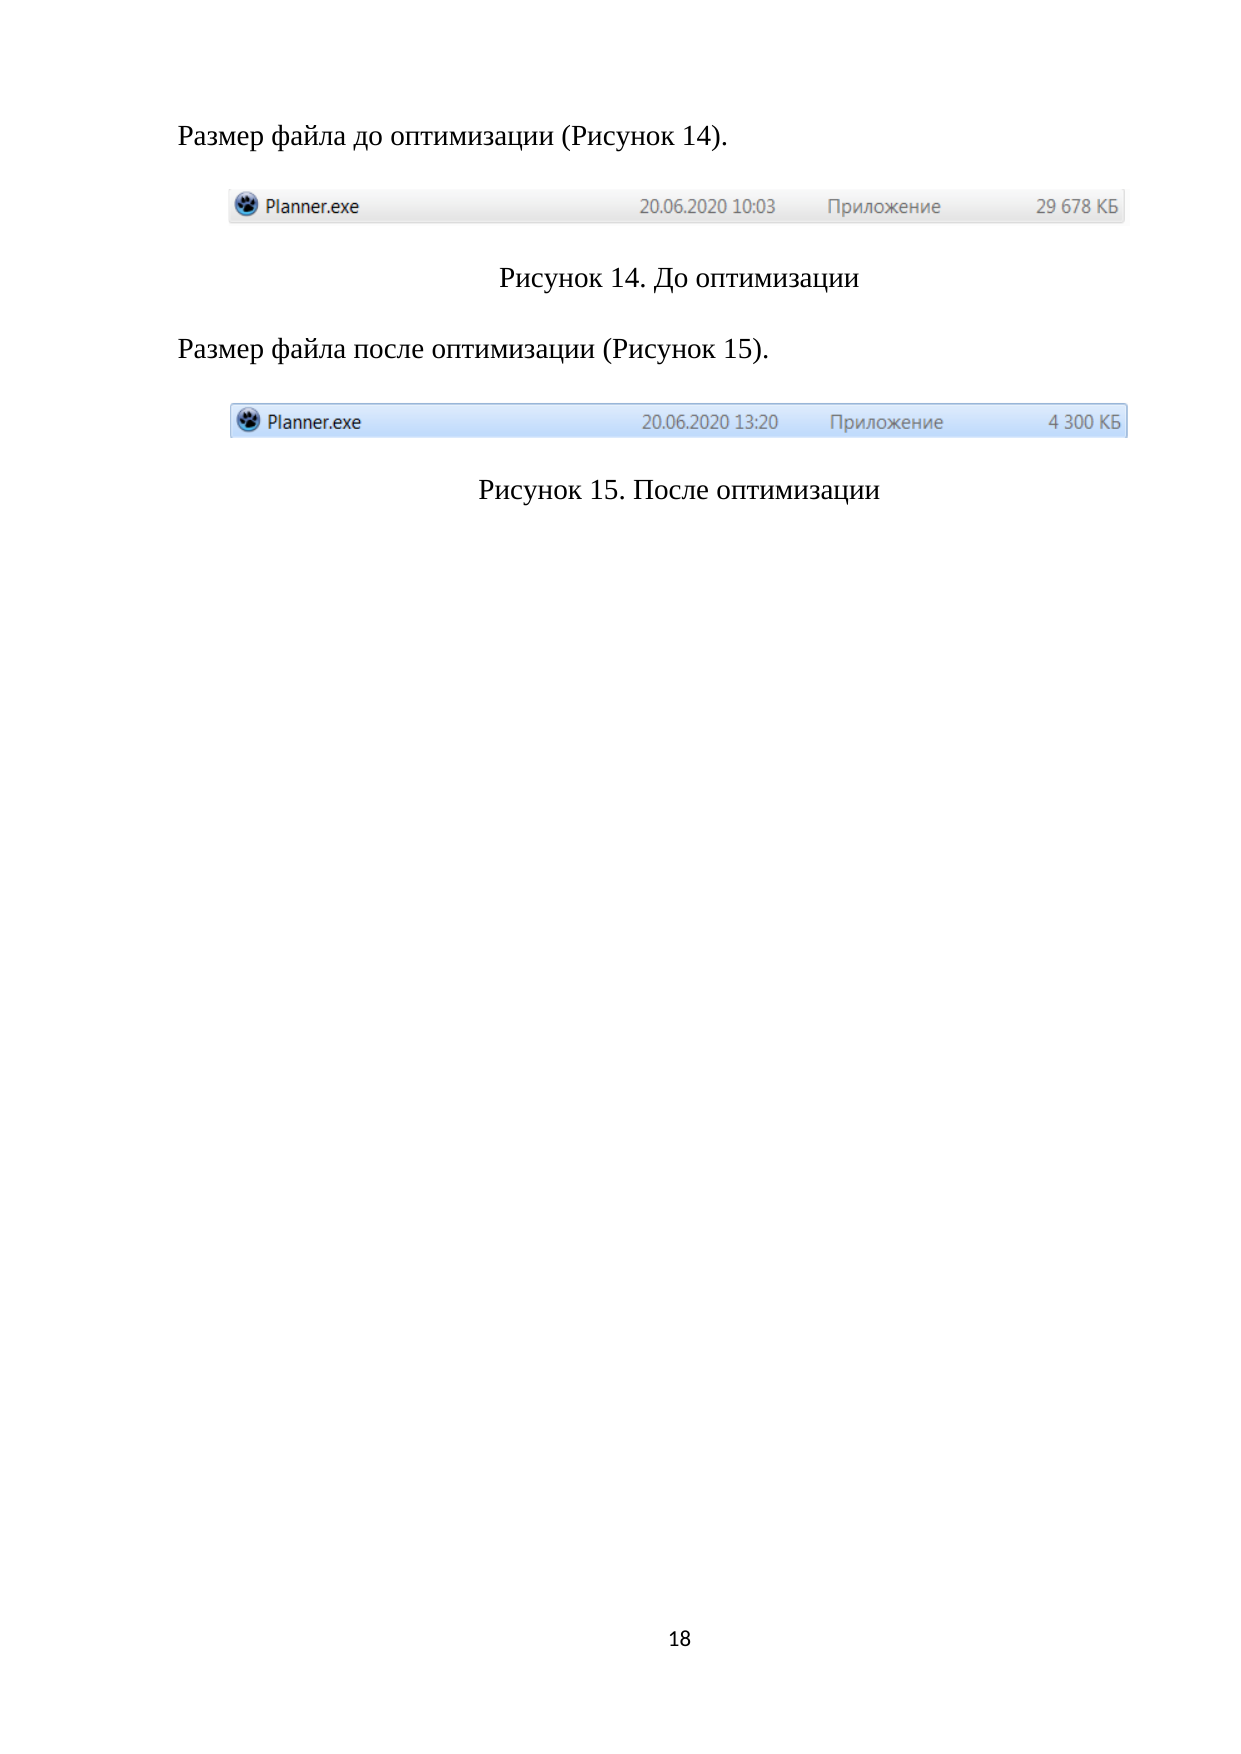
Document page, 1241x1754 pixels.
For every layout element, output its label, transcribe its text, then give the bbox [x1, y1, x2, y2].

text Размер файла до оптимизации (Рисунок 14). [177, 118, 1181, 152]
text Размер файла после оптимизации (Рисунок 15). [177, 331, 1181, 365]
text Рисунок 14. До оптимизации [177, 260, 1181, 294]
picture [228, 189, 1130, 226]
text Рисунок 15. После оптимизации [177, 472, 1181, 506]
picture [230, 402, 1128, 438]
